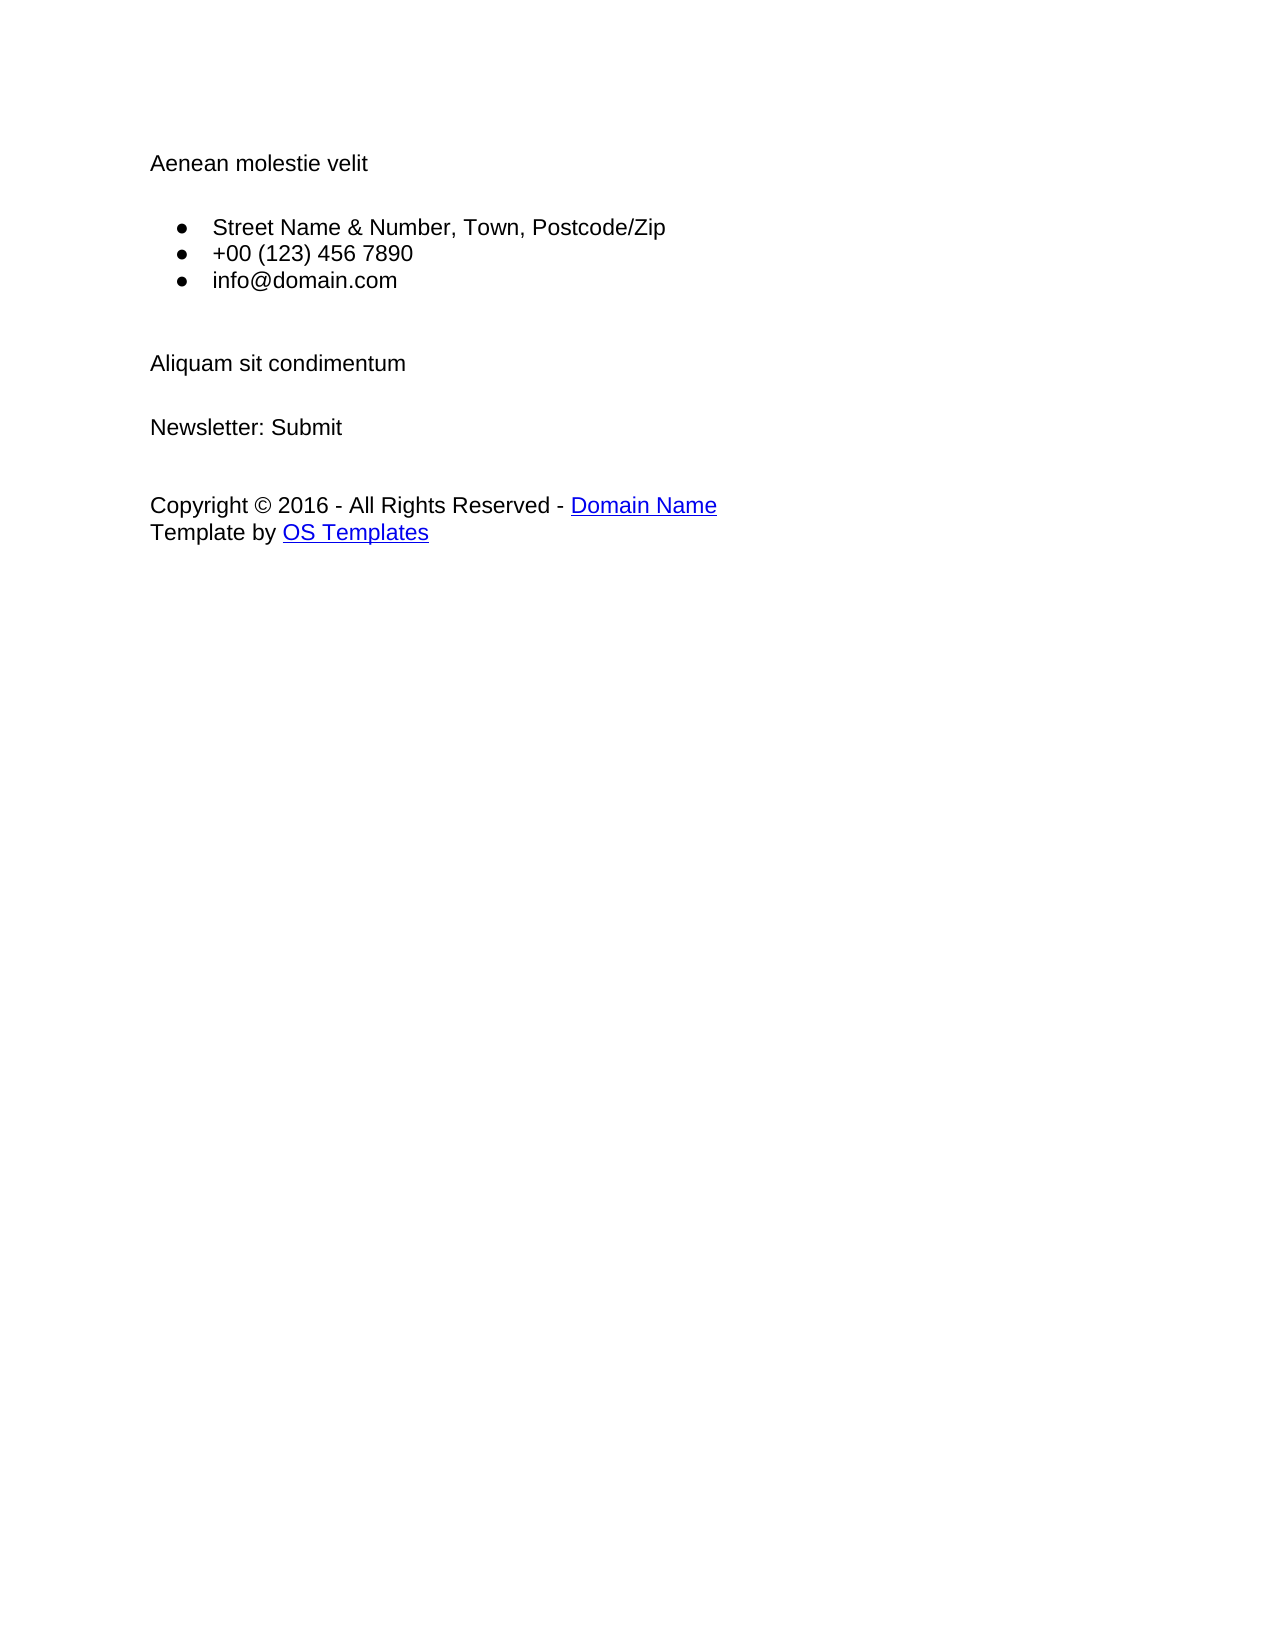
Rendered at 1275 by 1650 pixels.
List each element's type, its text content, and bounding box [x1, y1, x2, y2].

list +00 (123) 456 7890 [175, 240, 1125, 267]
text Template by OS Templates [150, 519, 1125, 545]
text Copyright © 2016 - All Rights Reserved - Domain Name [150, 492, 1125, 519]
text Newsletter: Submit [150, 413, 1125, 440]
list info@domain.com [175, 267, 1125, 293]
text Aenean molestie velit [150, 150, 1125, 176]
text Aliquam sit condimentum [150, 349, 1125, 376]
list Street Name & Number, Town, Postcode/Zip [175, 214, 1125, 240]
